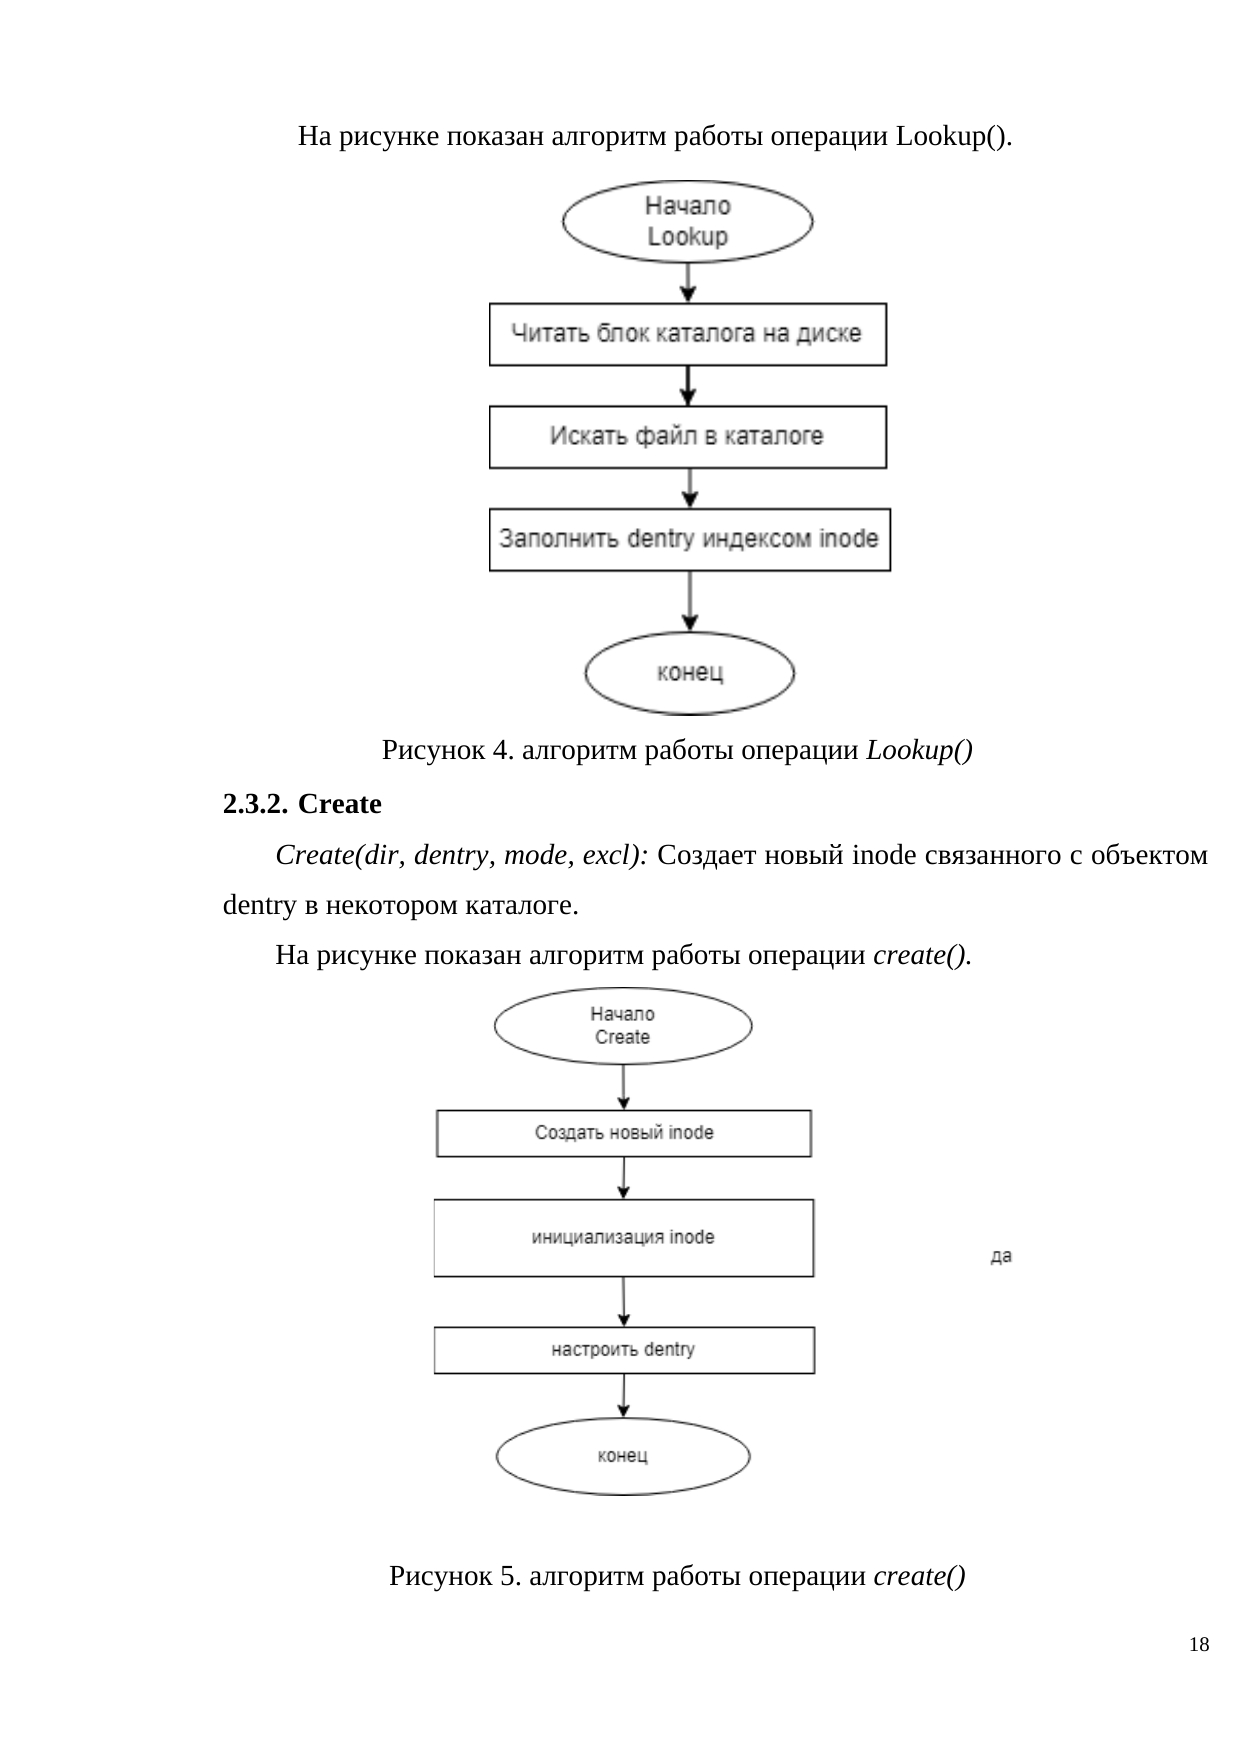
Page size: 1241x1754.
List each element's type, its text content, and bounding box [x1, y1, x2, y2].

text На рисунке показан алгоритм работы операции create(). [223, 937, 1209, 971]
text Create(dir, dentry, mode, excl): Создает новый inode связанного с объектом dentry в некотором каталоге. [223, 837, 1209, 921]
picture [433, 987, 1051, 1496]
text Рисунок 5. алгоритм работы операции create() [148, 1558, 1209, 1591]
list Create [223, 787, 1209, 820]
text На рисунке показан алгоритм работы операции Lookup(). [223, 118, 1209, 152]
picture [489, 180, 892, 716]
